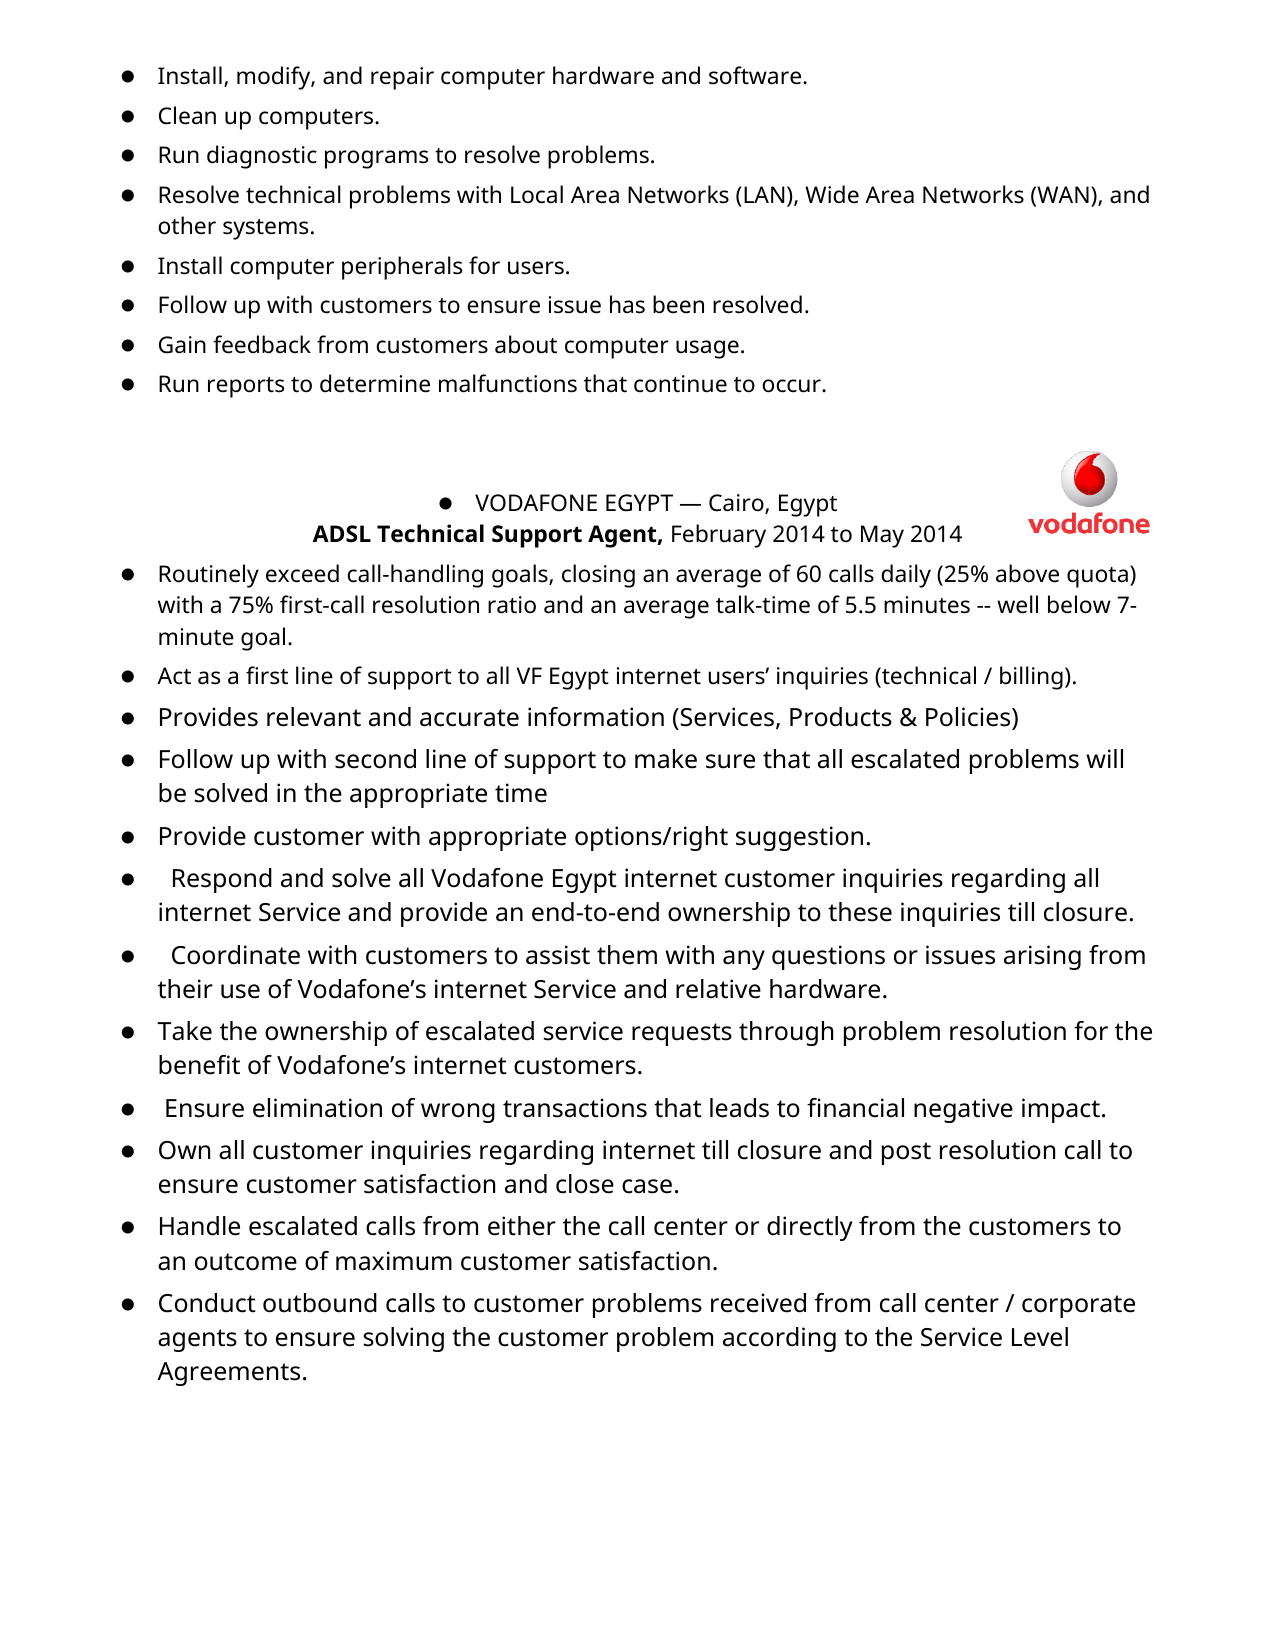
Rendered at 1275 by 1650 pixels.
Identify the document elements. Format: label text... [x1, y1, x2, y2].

list Own all customer inquiries regarding internet till closure and post resolution call to ensure customer satisfaction and close case. [120, 1133, 1155, 1201]
list Follow up with second line of support to make sure that all escalated problems will be solved in the appropriate time [120, 742, 1155, 810]
list Routinely exceed call-handling goals, closing an average of 60 calls daily (25% above quota) with a 75% first-call resolution ratio and an average talk-time of 5.5 minutes -- well below 7-minute goal. [120, 558, 1155, 652]
list Conduct outbound calls to customer problems received from call center / corporate agents to ensure solving the customer problem according to the Service Level Agreements. [120, 1286, 1155, 1388]
list Run diagnostic programs to resolve problems. [120, 139, 1155, 170]
list Install, modify, and repair computer hardware and software. [120, 60, 1155, 91]
list Respond and solve all Vodafone Egypt internet customer inquiries regarding all internet Service and provide an end-to-end ownership to these inquiries till closure. [120, 861, 1155, 929]
list Vodafone eGYPT — Cairo, Egypt [120, 487, 1155, 518]
list Handle escalated calls from either the call center or directly from the customers to an outcome of maximum customer satisfaction. [120, 1209, 1155, 1277]
list Install computer peripherals for users. [120, 249, 1155, 281]
list Run reports to determine malfunctions that continue to occur. [120, 368, 1155, 399]
list Gain feedback from customers about computer usage. [120, 329, 1155, 360]
list Take the ownership of escalated service requests through problem resolution for the benefit of Vodafone’s internet customers. [120, 1014, 1155, 1082]
list Resolve technical problems with Local Area Networks (LAN), Wide Area Networks (WAN), and other systems. [120, 179, 1155, 241]
picture [1007, 432, 1172, 556]
list Provides relevant and accurate information (Services, Products & Policies) [120, 699, 1155, 734]
list Provide customer with appropriate options/right suggestion. [120, 818, 1155, 852]
list Act as a first line of support to all VF Egypt internet users’ inquiries (technical / billing). [120, 660, 1155, 691]
list Clean up computers. [120, 99, 1155, 131]
list Coordinate with customers to assist them with any questions or issues arising from their use of Vodafone’s internet Service and relative hardware. [120, 937, 1155, 1005]
text ADSL Technical Support Agent, February 2014 to May 2014 [120, 518, 1155, 549]
list Ensure elimination of wrong transactions that leads to financial negative impact. [120, 1090, 1155, 1124]
list Follow up with customers to ensure issue has been resolved. [120, 289, 1155, 320]
